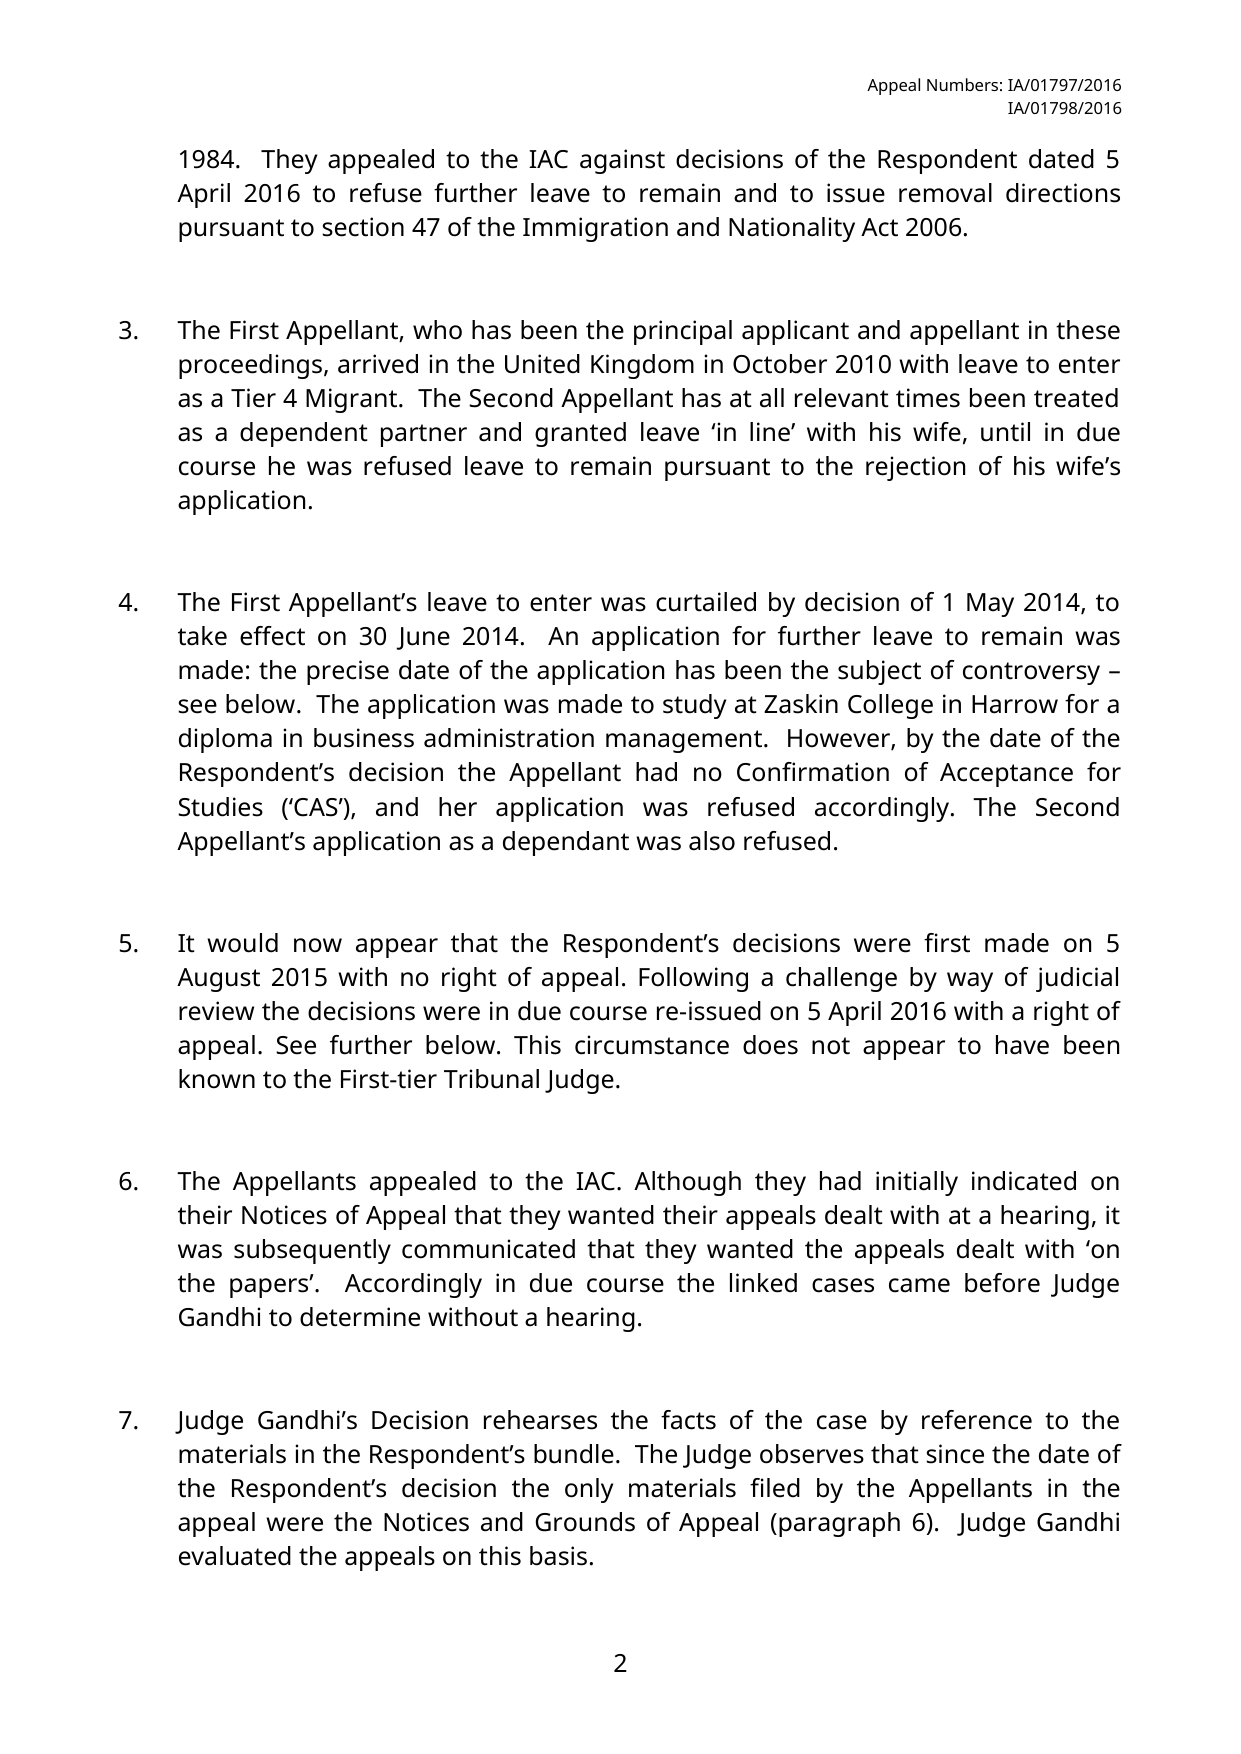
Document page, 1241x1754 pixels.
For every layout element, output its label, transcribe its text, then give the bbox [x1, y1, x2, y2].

text 3. The First Appellant, who has been the principal applicant and appellant in these proceedings, arrived in the United Kingdom in October 2010 with leave to enter as a Tier 4 Migrant. The Second Appellant has at all relevant times been treated as a dependent partner and granted leave ‘in line’ with his wife, until in due course he was refused leave to remain pursuant to the rejection of his wife’s application. [118, 312, 1122, 517]
text 5. It would now appear that the Respondent’s decisions were first made on 5 August 2015 with no right of appeal. Following a challenge by way of judicial review the decisions were in due course re-issued on 5 April 2016 with a right of appeal. See further below. This circumstance does not appear to have been known to the First-tier Tribunal Judge. [118, 925, 1122, 1096]
text 6. The Appellants appealed to the IAC. Although they had initially indicated on their Notices of Appeal that they wanted their appeals dealt with at a hearing, it was subsequently communicated that they wanted the appeals dealt with ‘on the papers’. Accordingly in due course the linked cases came before Judge Gandhi to determine without a hearing. [118, 1164, 1122, 1334]
text 7. Judge Gandhi’s Decision rehearses the facts of the case by reference to the materials in the Respondent’s bundle. The Judge observes that since the date of the Respondent’s decision the only materials filed by the Appellants in the appeal were the Notices and Grounds of Appeal (paragraph 6). Judge Gandhi evaluated the appeals on this basis. [118, 1402, 1122, 1573]
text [118, 142, 1122, 244]
text 4. The First Appellant’s leave to enter was curtailed by decision of 1 May 2014, to take effect on 30 June 2014. An application for further leave to remain was made: the precise date of the application has been the subject of controversy – see below. The application was made to study at in for a diploma in business administration management. However, by the date of the Respondent’s decision the Appellant had no Confirmation of Acceptance for Studies (‘CAS’), and her application was refused accordingly. The Second Appellant’s application as a dependant was also refused. [118, 585, 1122, 857]
